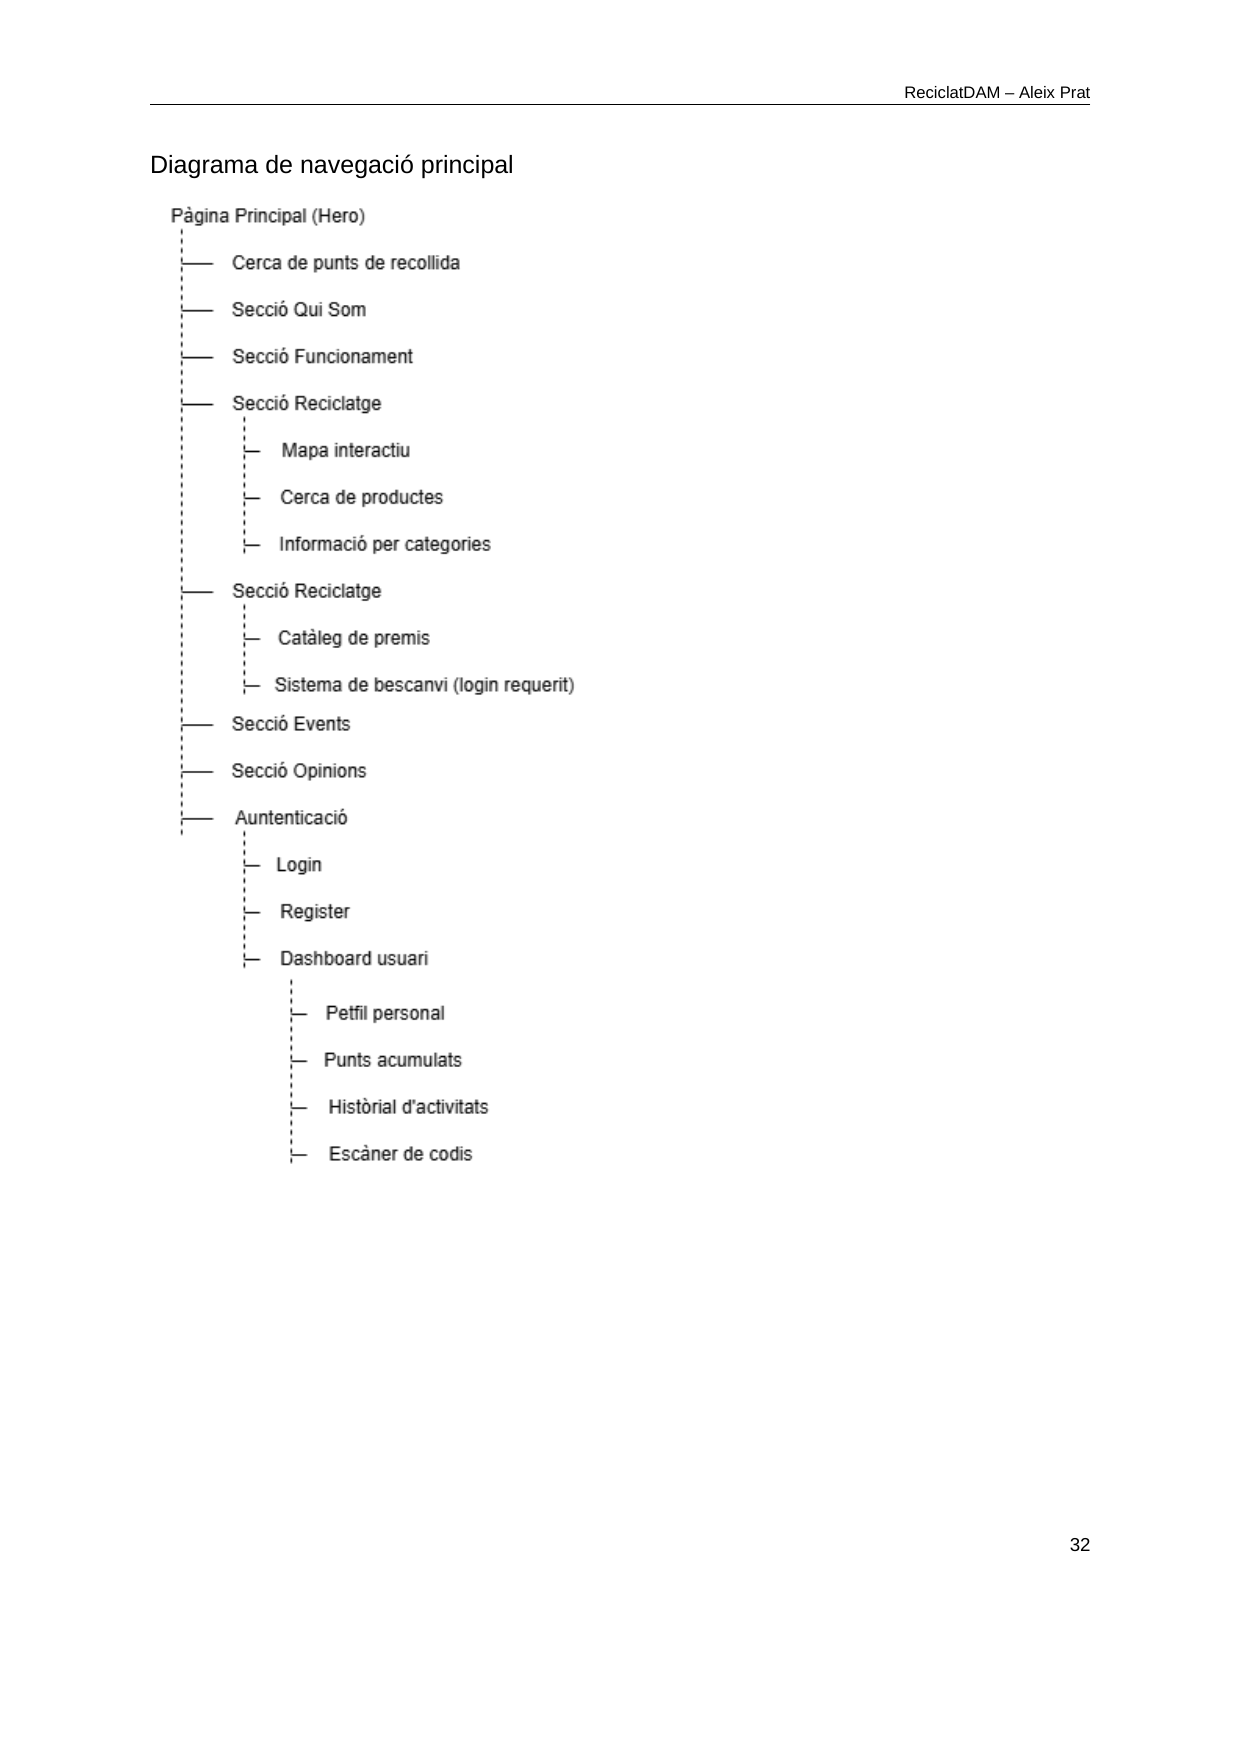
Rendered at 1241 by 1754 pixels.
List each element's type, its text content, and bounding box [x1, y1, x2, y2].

picture [150, 193, 588, 1178]
text Diagrama de navegació principal [150, 150, 1090, 179]
